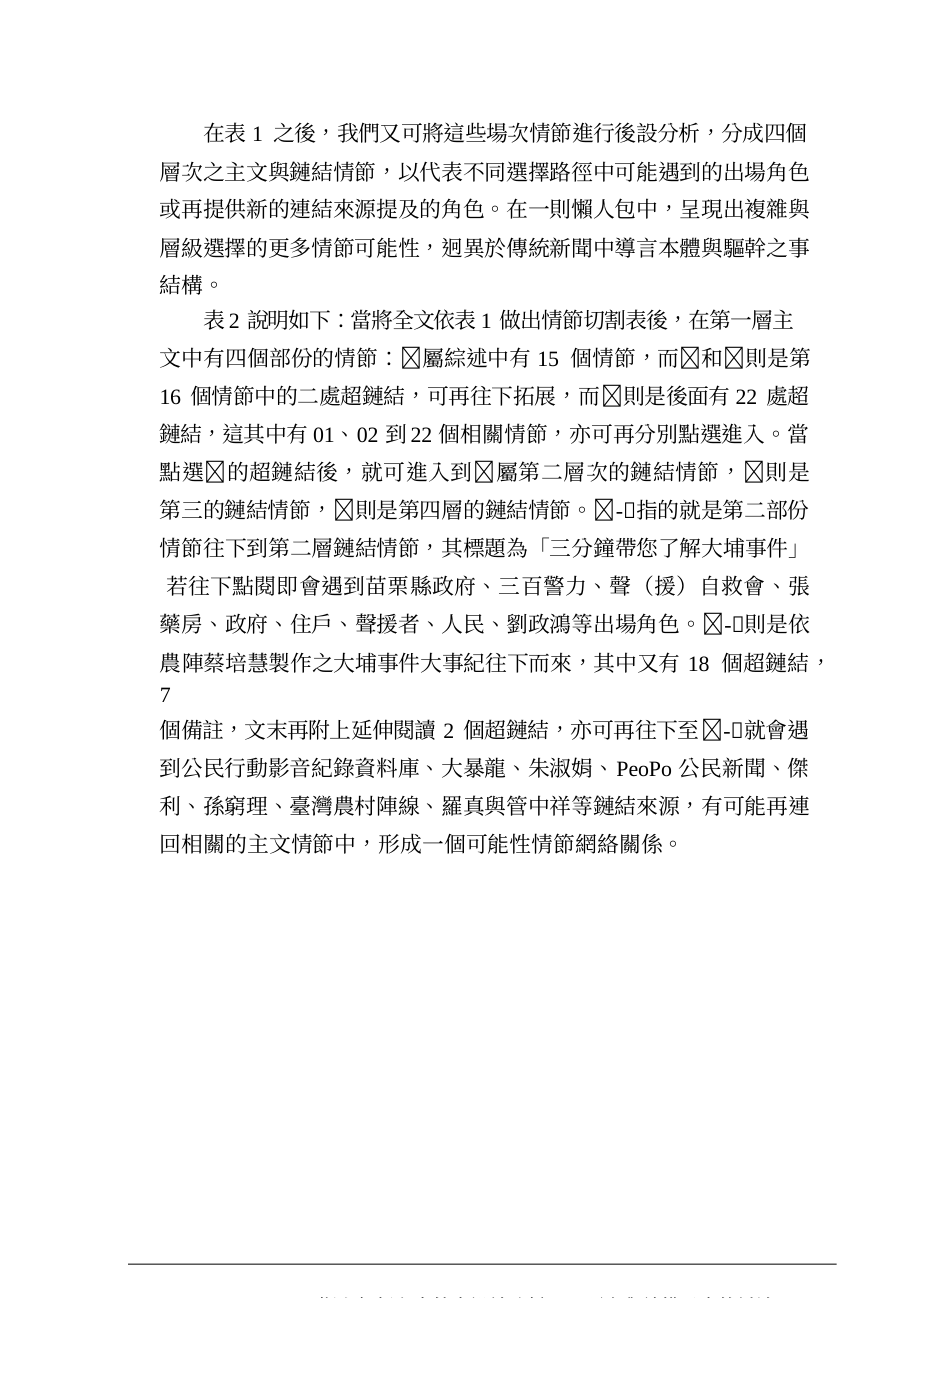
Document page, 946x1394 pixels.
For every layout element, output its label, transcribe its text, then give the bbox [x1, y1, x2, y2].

text 表 2 說明如下：當將全文依表 1 做出情節切割表後，在第一層主 [203, 307, 827, 334]
text 在表 1 之後，我們又可將這些場次情節進行後設分析，分成四個層次之主文與鏈結情節，以代表不同選擇路徑中可能遇到的出場角色或再提供新的連結來源提及的角色。在一則懶人包中，呈現出複雜與層級選擇的更多情節可能性，迥異於傳統新聞中導言本體與驅幹之事結構。 [159, 117, 810, 300]
text 16 個情節中的二處超鏈結，可再往下拓展，而則是後面有 22 處超鏈結，這其中有 01、02 到 22 個相關情節，亦可再分別點選進入。當點選的超鏈結後，就可進入到屬第二層次的鏈結情節，則是第三的鏈結情節，則是第四層的鏈結情節。-指的就是第二部份情節往下到第二層鏈結情節，其標題為「三分鐘帶您了解大埔事件」， 若往下點閱即會遇到苗栗縣政府、三百警力、聲（援）自救會、張藥房、政府、住戶、聲援者、人民、劉政鴻等出場角色。-則是依農陣蔡培慧製作之大埔事件大事紀往下而來，其中又有 18 個超鏈結，7 [159, 379, 810, 708]
text 文中有四個部份的情節：屬綜述中有 15 個情節，而和則是第 [159, 341, 827, 372]
text 個備註，文末再附上延伸閱讀 2 個超鏈結，亦可再往下至-就會遇到公民行動影音紀錄資料庫、大暴龍、朱淑娟、PeoPo 公民新聞、傑利、孫窮理、臺灣農村陣線、羅真與管中祥等鏈結來源，有可能再連回相關的主文情節中，形成一個可能性情節網絡關係。 [159, 713, 810, 859]
